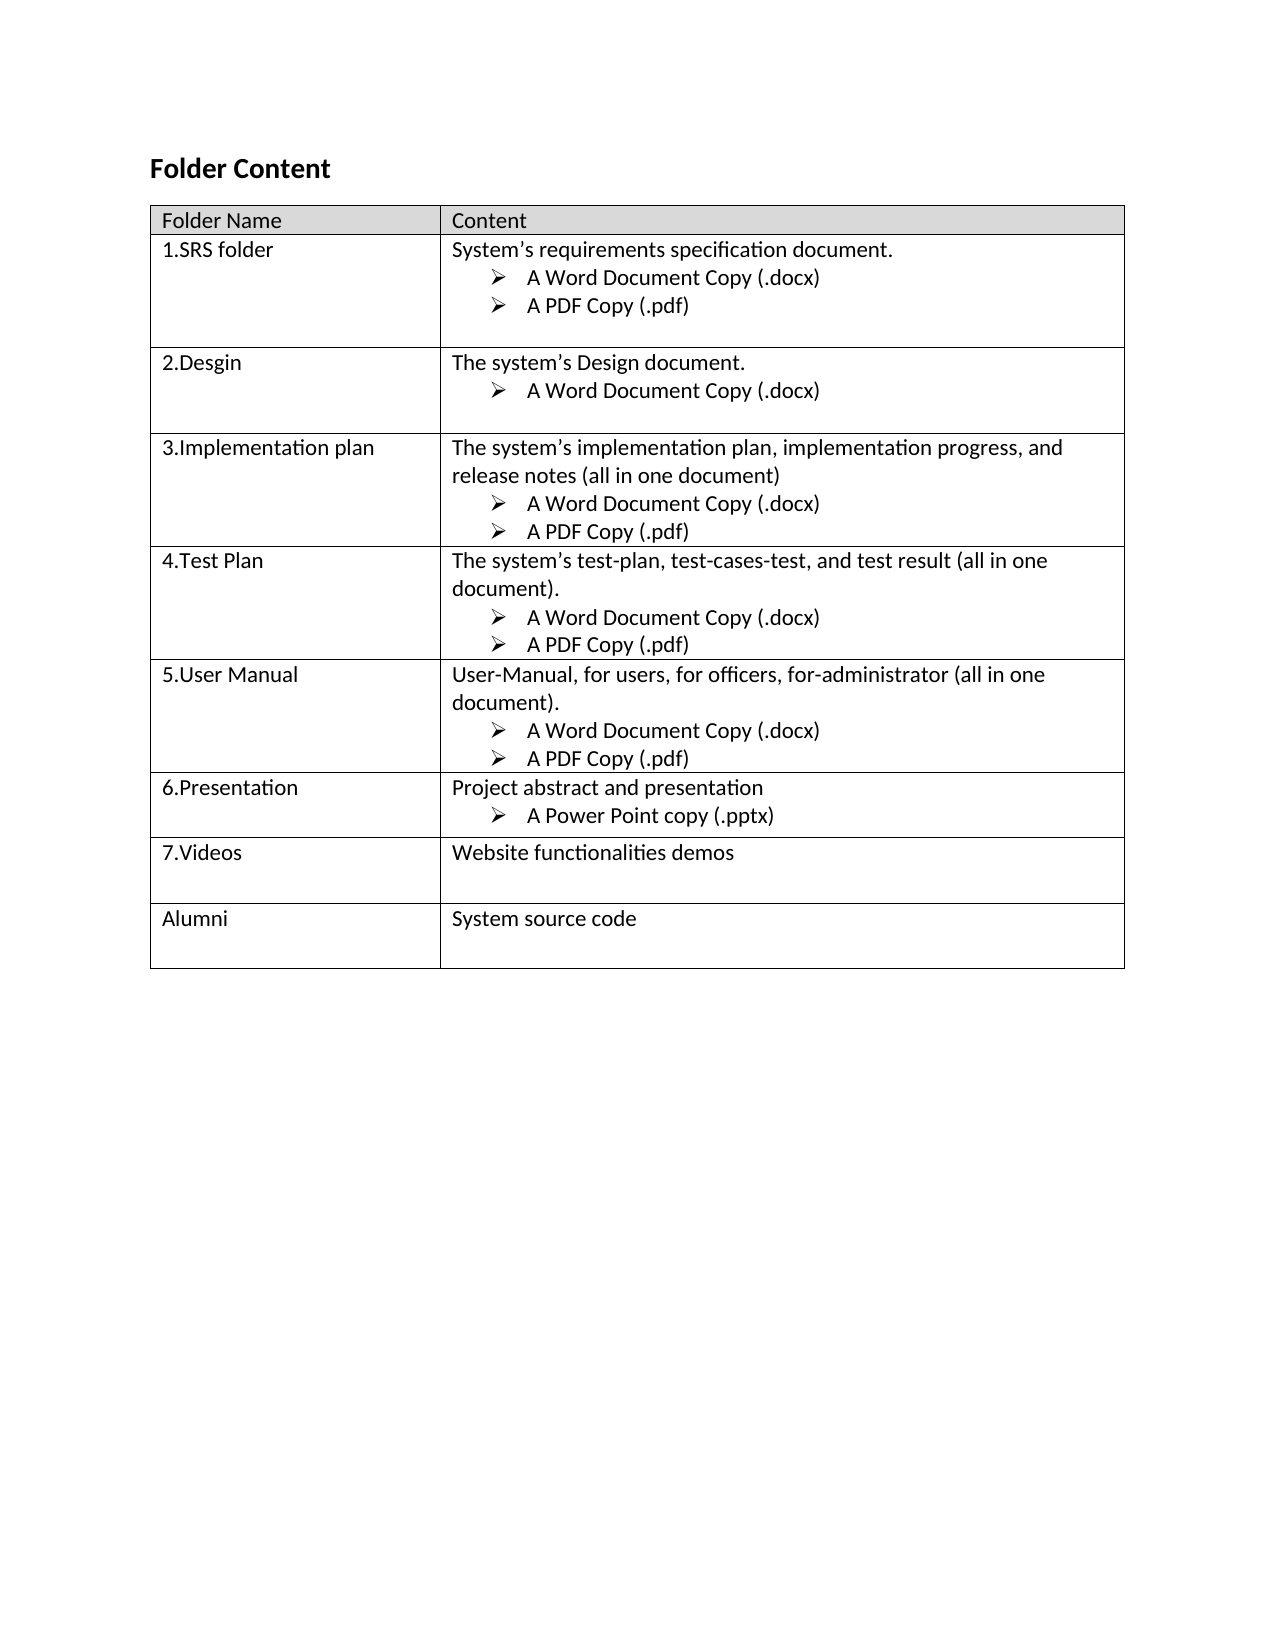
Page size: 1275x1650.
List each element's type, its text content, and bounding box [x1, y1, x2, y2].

table_cell The system’s implementation plan, implementation progress, and release notes (all in one document) A Word Document Copy (.docx) A PDF Copy (.pdf) [441, 434, 1124, 546]
table_cell System’s requirements specification document. A Word Document Copy (.docx) A PDF Copy (.pdf) [441, 235, 1124, 347]
table_cell 7.Videos [151, 838, 440, 903]
table_cell Alumni [151, 904, 440, 968]
table_header Folder Name [151, 206, 440, 234]
table_cell System source code [441, 904, 1124, 968]
table_cell 4.Test Plan [151, 547, 440, 659]
table_cell Website functionalities demos [441, 838, 1124, 903]
table_cell 3.Implementation plan [151, 434, 440, 546]
text Folder Content [150, 150, 1125, 186]
table_cell 5.User Manual [151, 660, 440, 772]
table_cell 1.SRS folder [151, 235, 440, 347]
table_cell 6.Presentation [151, 773, 440, 837]
table_cell User-Manual, for users, for officers, for-administrator (all in one document). A Word Document Copy (.docx) A PDF Copy (.pdf) [441, 660, 1124, 772]
table_cell Project abstract and presentation A Power Point copy (.pptx) [441, 773, 1124, 837]
table_cell 2.Desgin [151, 348, 440, 432]
table_cell The system’s Design document. A Word Document Copy (.docx) [441, 348, 1124, 432]
table_cell The system’s test-plan, test-cases-test, and test result (all in one document). A Word Document Copy (.docx) A PDF Copy (.pdf) [441, 547, 1124, 659]
table_header Content [441, 206, 1124, 234]
